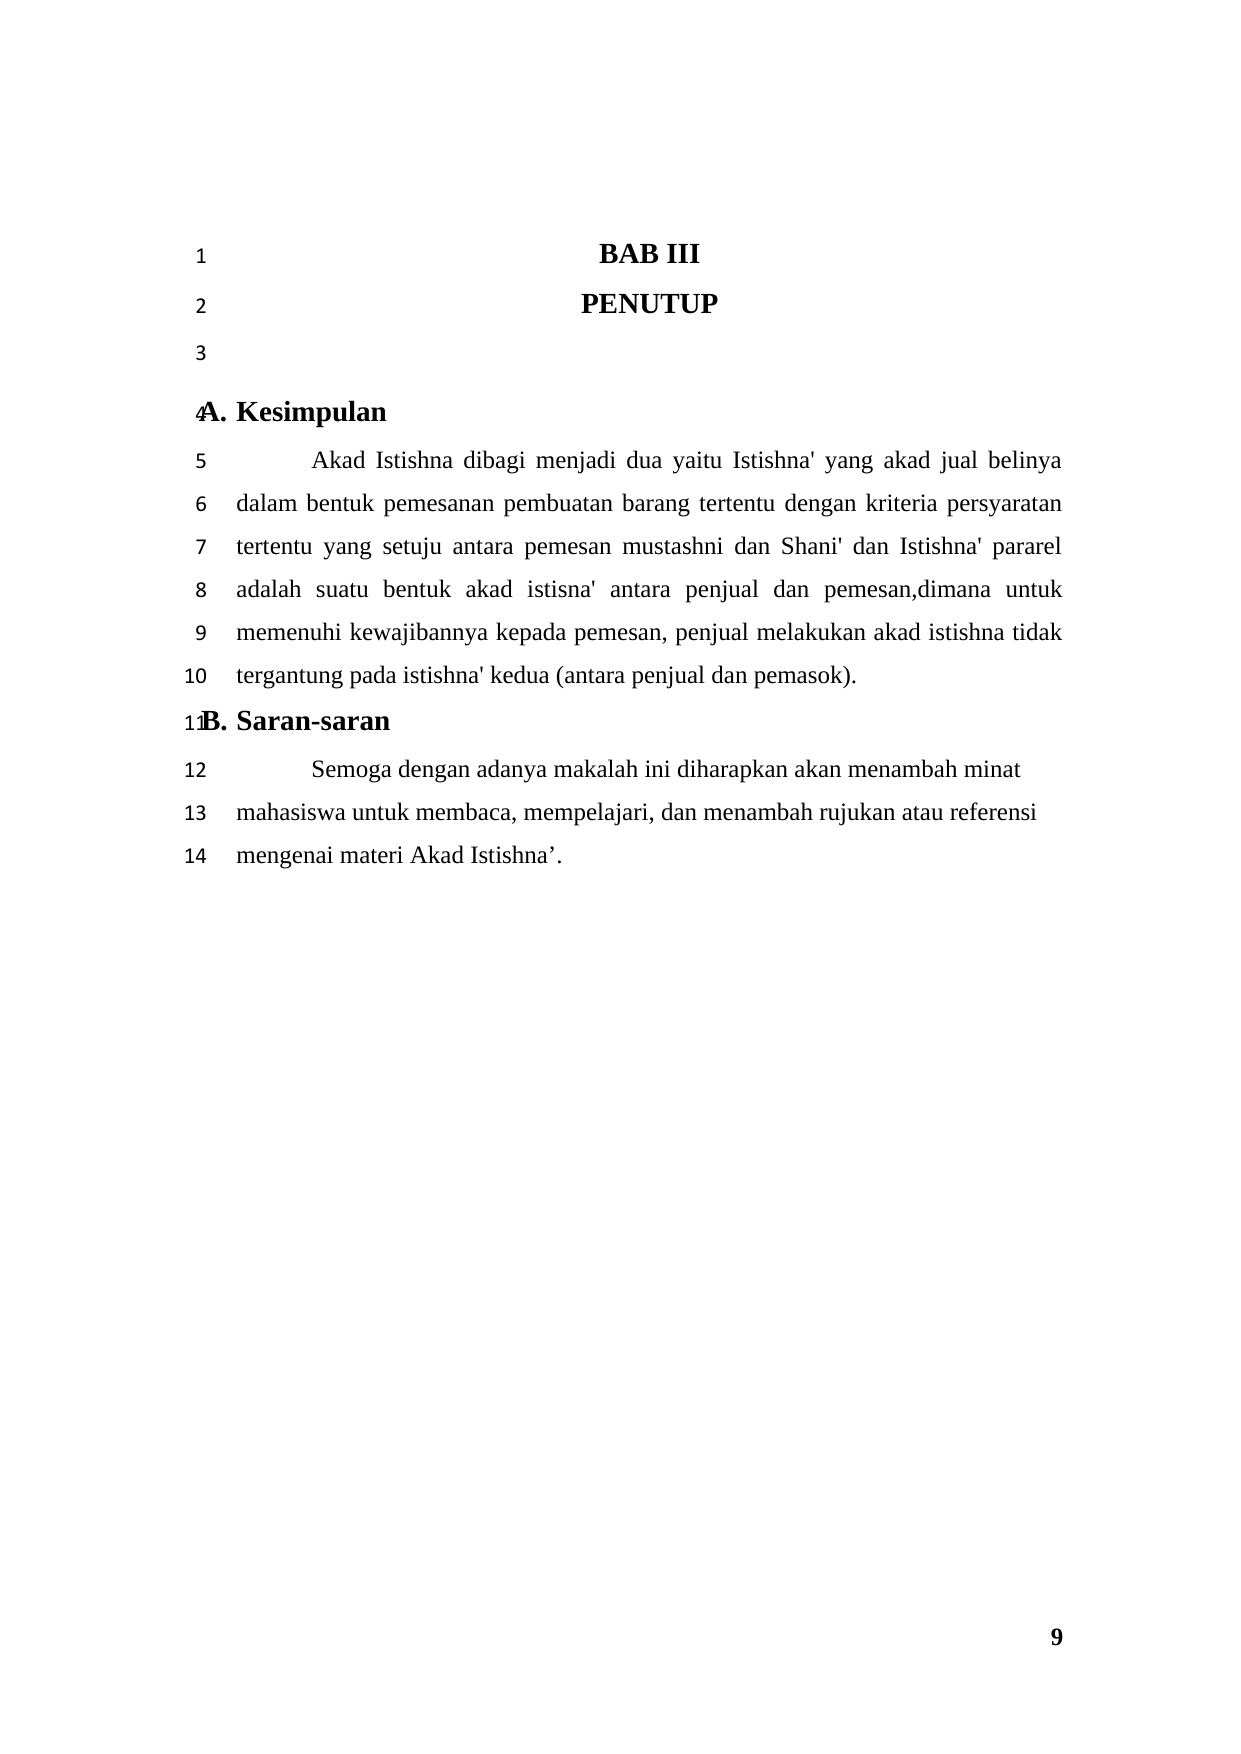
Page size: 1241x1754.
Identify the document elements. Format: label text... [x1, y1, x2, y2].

text Akad Istishna dibagi menjadi dua yaitu Istishna' yang akad jual belinya dalam bentuk pemesanan pembuatan barang tertentu dengan kriteria persyaratan tertentu yang setuju antara pemesan mustashni dan Shani' dan Istishna' pararel adalah suatu bentuk akad istisna' antara penjual dan pemesan,dimana untuk memenuhi kewajibannya kepada pemesan, penjual melakukan akad istishna tidak tergantung pada istishna' kedua (antara penjual dan pemasok). [236, 445, 1063, 689]
list Saran-saran [201, 703, 1063, 737]
text BAB III [236, 236, 1063, 270]
text PENUTUP [236, 287, 1063, 320]
text Semoga dengan adanya makalah ini diharapkan akan menambah minat mahasiswa untuk membaca, mempelajari, dan menambah rujukan atau referensi mengenai materi Akad Istishna’. [236, 754, 1063, 869]
list Kesimpulan [199, 394, 1063, 428]
